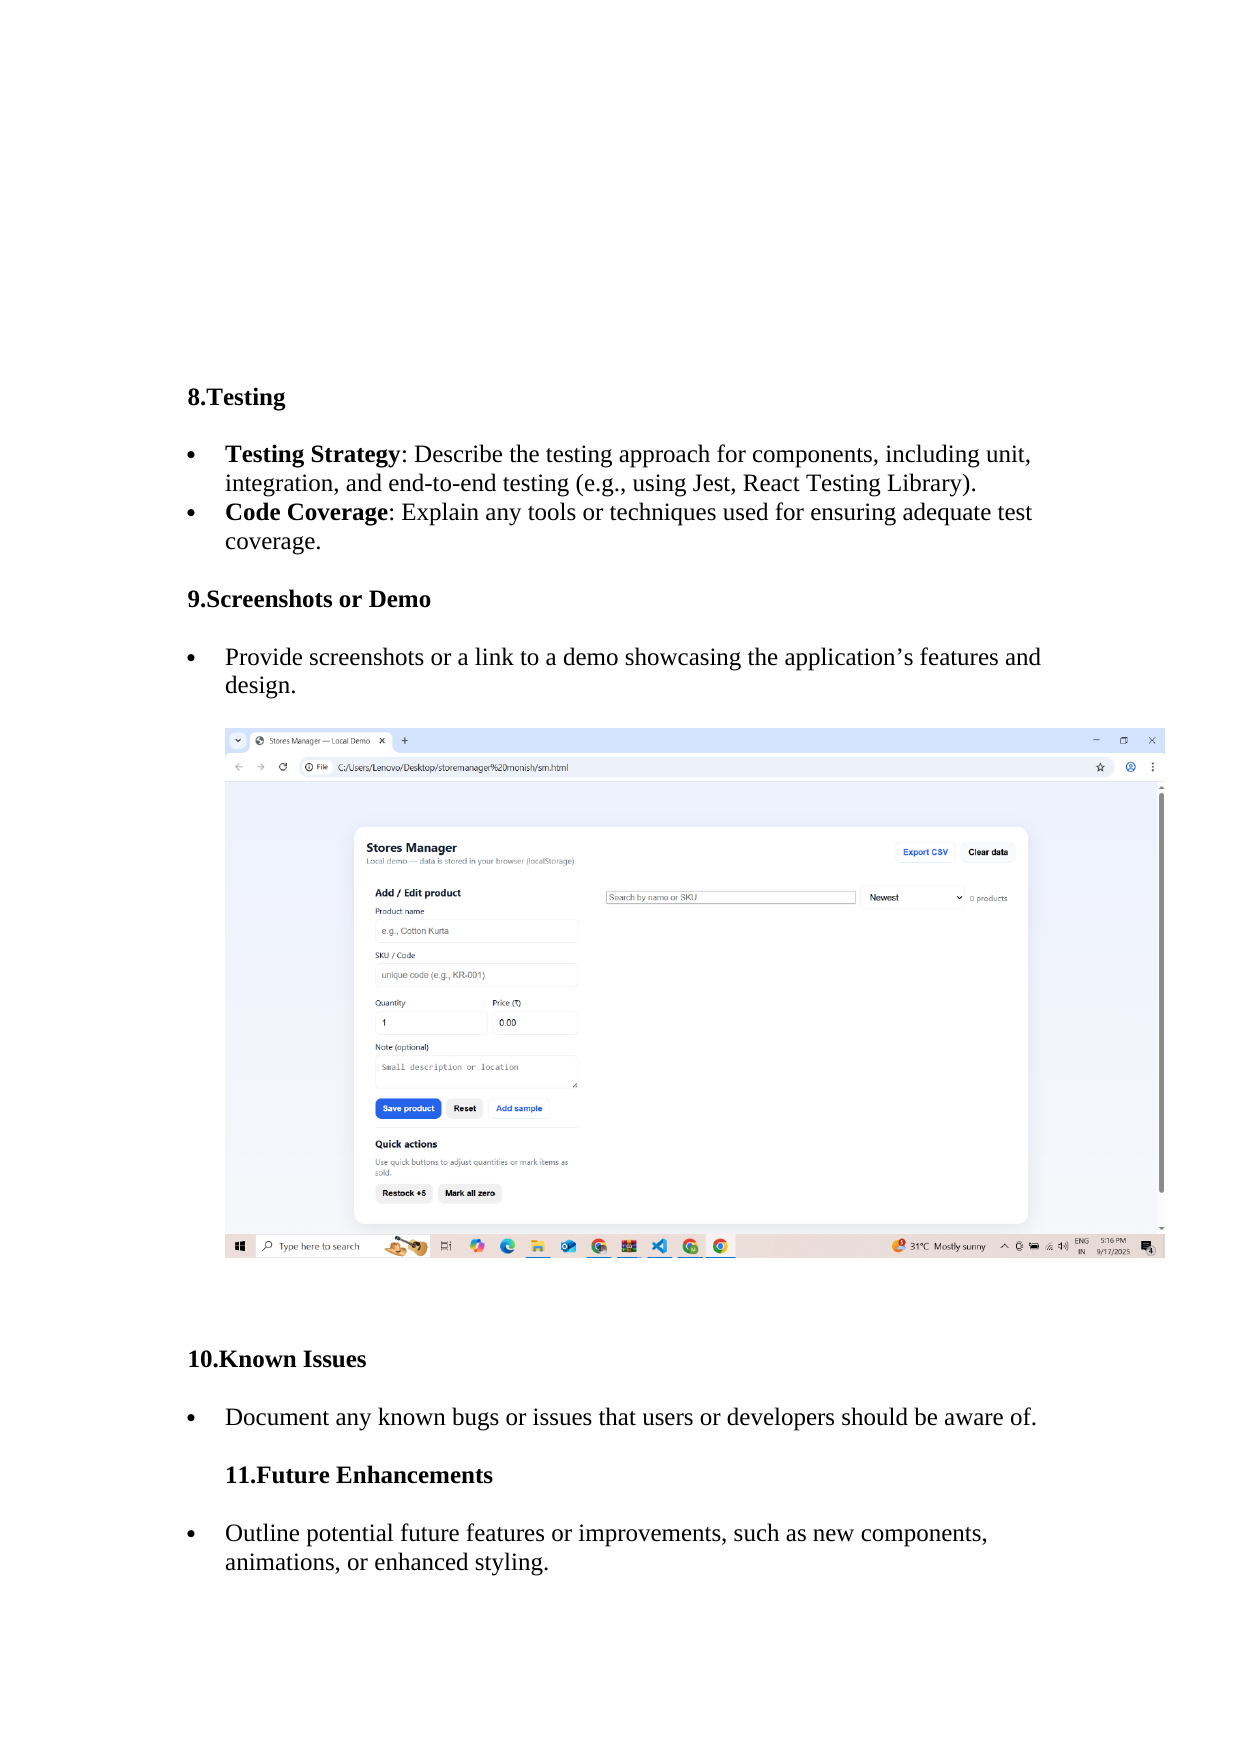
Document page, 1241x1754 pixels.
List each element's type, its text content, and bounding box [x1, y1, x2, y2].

text 10.Known Issues [187, 1344, 1090, 1373]
text 11.Future Enhancements [225, 1460, 1090, 1489]
list Code Coverage: Explain any tools or techniques used for ensuring adequate test coverage. [187, 497, 1090, 554]
list Testing Strategy: Describe the testing approach for components, including unit, integration, and end-to-end testing (e.g., using Jest, React Testing Library). [187, 439, 1090, 497]
list Outline potential future features or improvements, such as new components, animations, or enhanced styling. [187, 1518, 1090, 1576]
list Provide screenshots or a link to a demo showcasing the application’s features and design. [187, 642, 1090, 699]
text 8.Testing [187, 382, 1090, 410]
text 9.Screenshots or Demo [187, 584, 1090, 612]
list Document any known bugs or issues that users or developers should be aware of. [187, 1402, 1090, 1431]
picture [225, 728, 1166, 1258]
